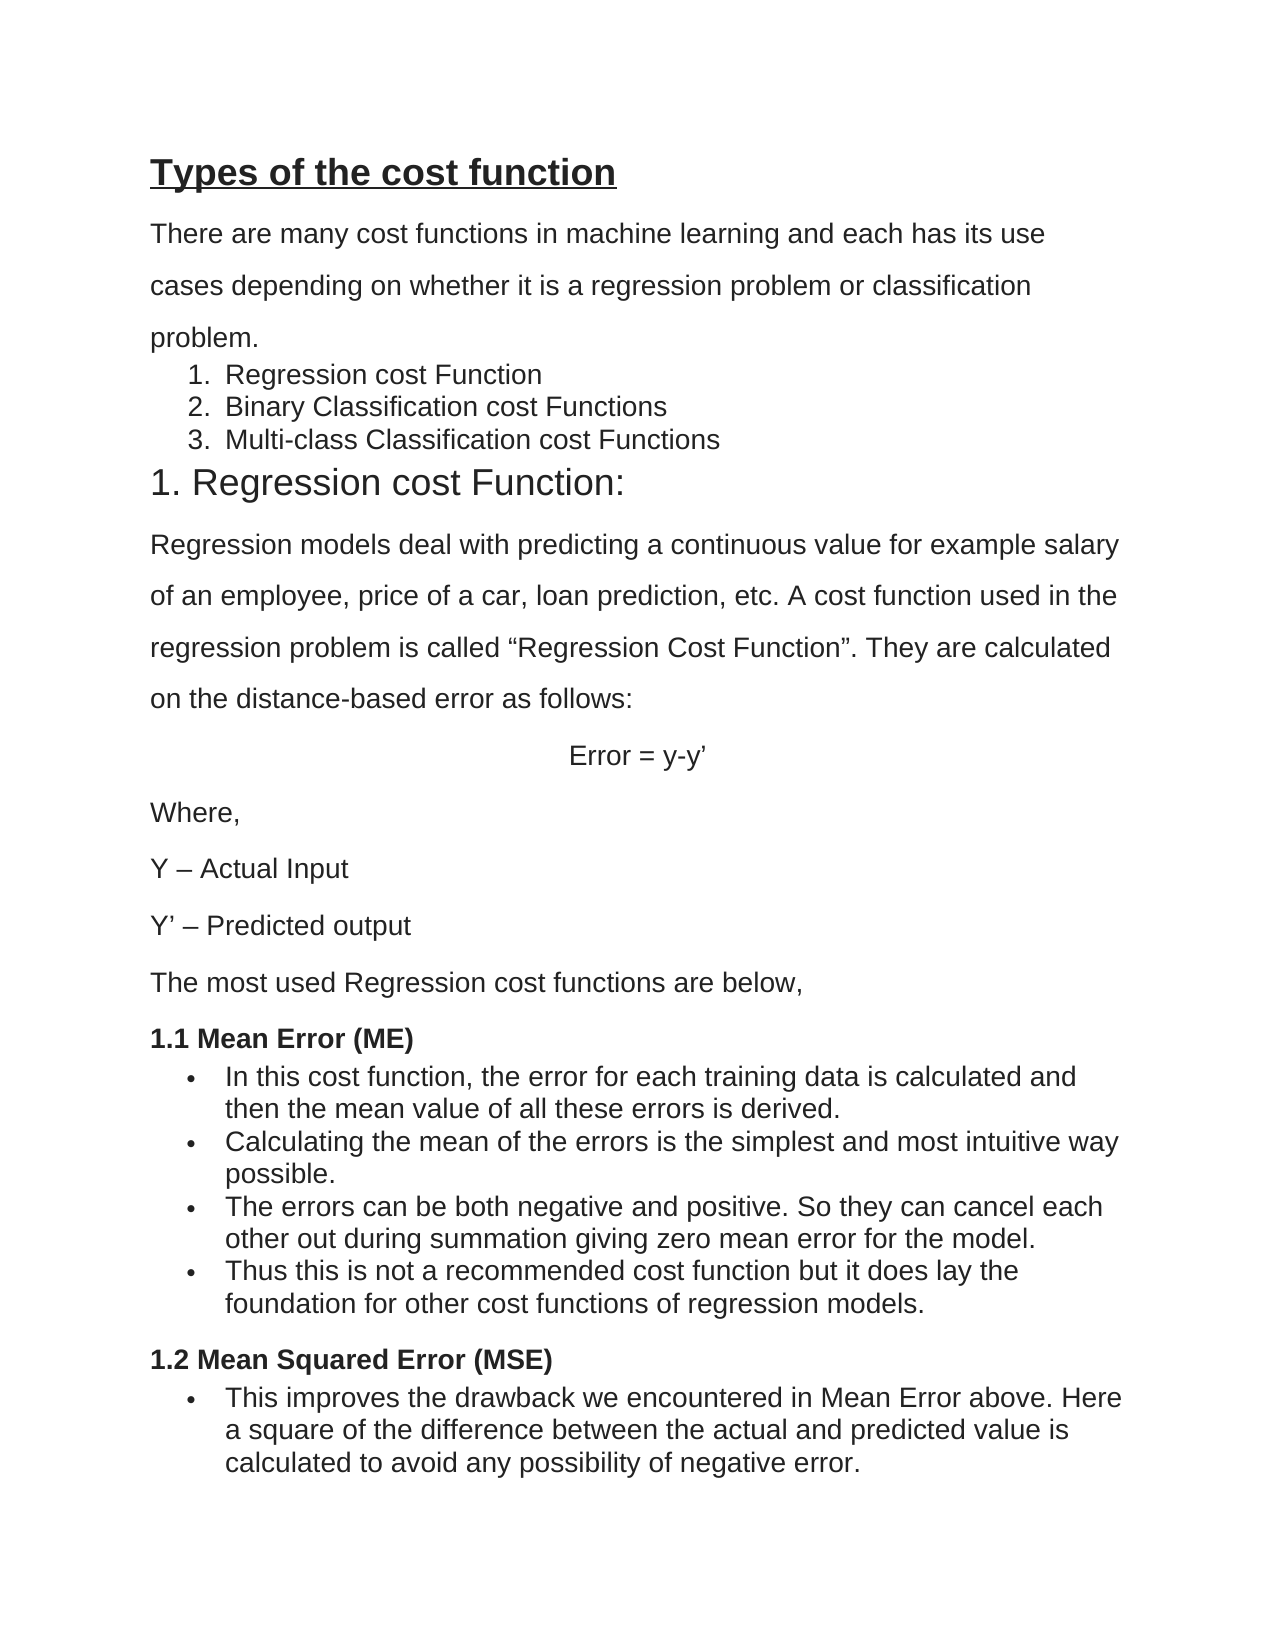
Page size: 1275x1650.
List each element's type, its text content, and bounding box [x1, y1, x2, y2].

text Types of the cost function [150, 150, 1125, 193]
list The errors can be both negative and positive. So they can cancel each other out during summation giving zero mean error for the model. [187, 1189, 1125, 1254]
list This improves the drawback we encountered in Mean Error above. Here a square of the difference between the actual and predicted value is calculated to avoid any possibility of negative error. [187, 1381, 1125, 1478]
text Where, [150, 777, 1125, 828]
text Regression models deal with predicting a continuous value for example salary of an employee, price of a car, loan prediction, etc. A cost function used in the regression problem is called “Regression Cost Function”. They are calculated on the distance-based error as follows: [150, 508, 1125, 715]
list Regression cost Function [187, 358, 1125, 390]
list Binary Classification cost Functions [187, 390, 1125, 423]
list Thus this is not a recommended cost function but it does lay the foundation for other cost functions of regression models. [187, 1254, 1125, 1319]
list Multi-class Classification cost Functions [187, 423, 1125, 455]
text 1. Regression cost Function: [150, 460, 1125, 503]
text Error = y-y’ [150, 720, 1125, 771]
text Y – Actual Input [150, 833, 1125, 885]
text There are many cost functions in machine learning and each has its use cases depending on whether it is a regression problem or classification problem. [150, 198, 1125, 353]
text The most used Regression cost functions are below, [150, 947, 1125, 998]
text 1.2 Mean Squared Error (MSE) [150, 1324, 1125, 1376]
list Calculating the mean of the errors is the simplest and most intuitive way possible. [187, 1125, 1125, 1189]
list In this cost function, the error for each training data is calculated and then the mean value of all these errors is derived. [187, 1060, 1125, 1125]
text 1.1 Mean Error (ME) [150, 1003, 1125, 1055]
text Y’ – Predicted output [150, 890, 1125, 941]
